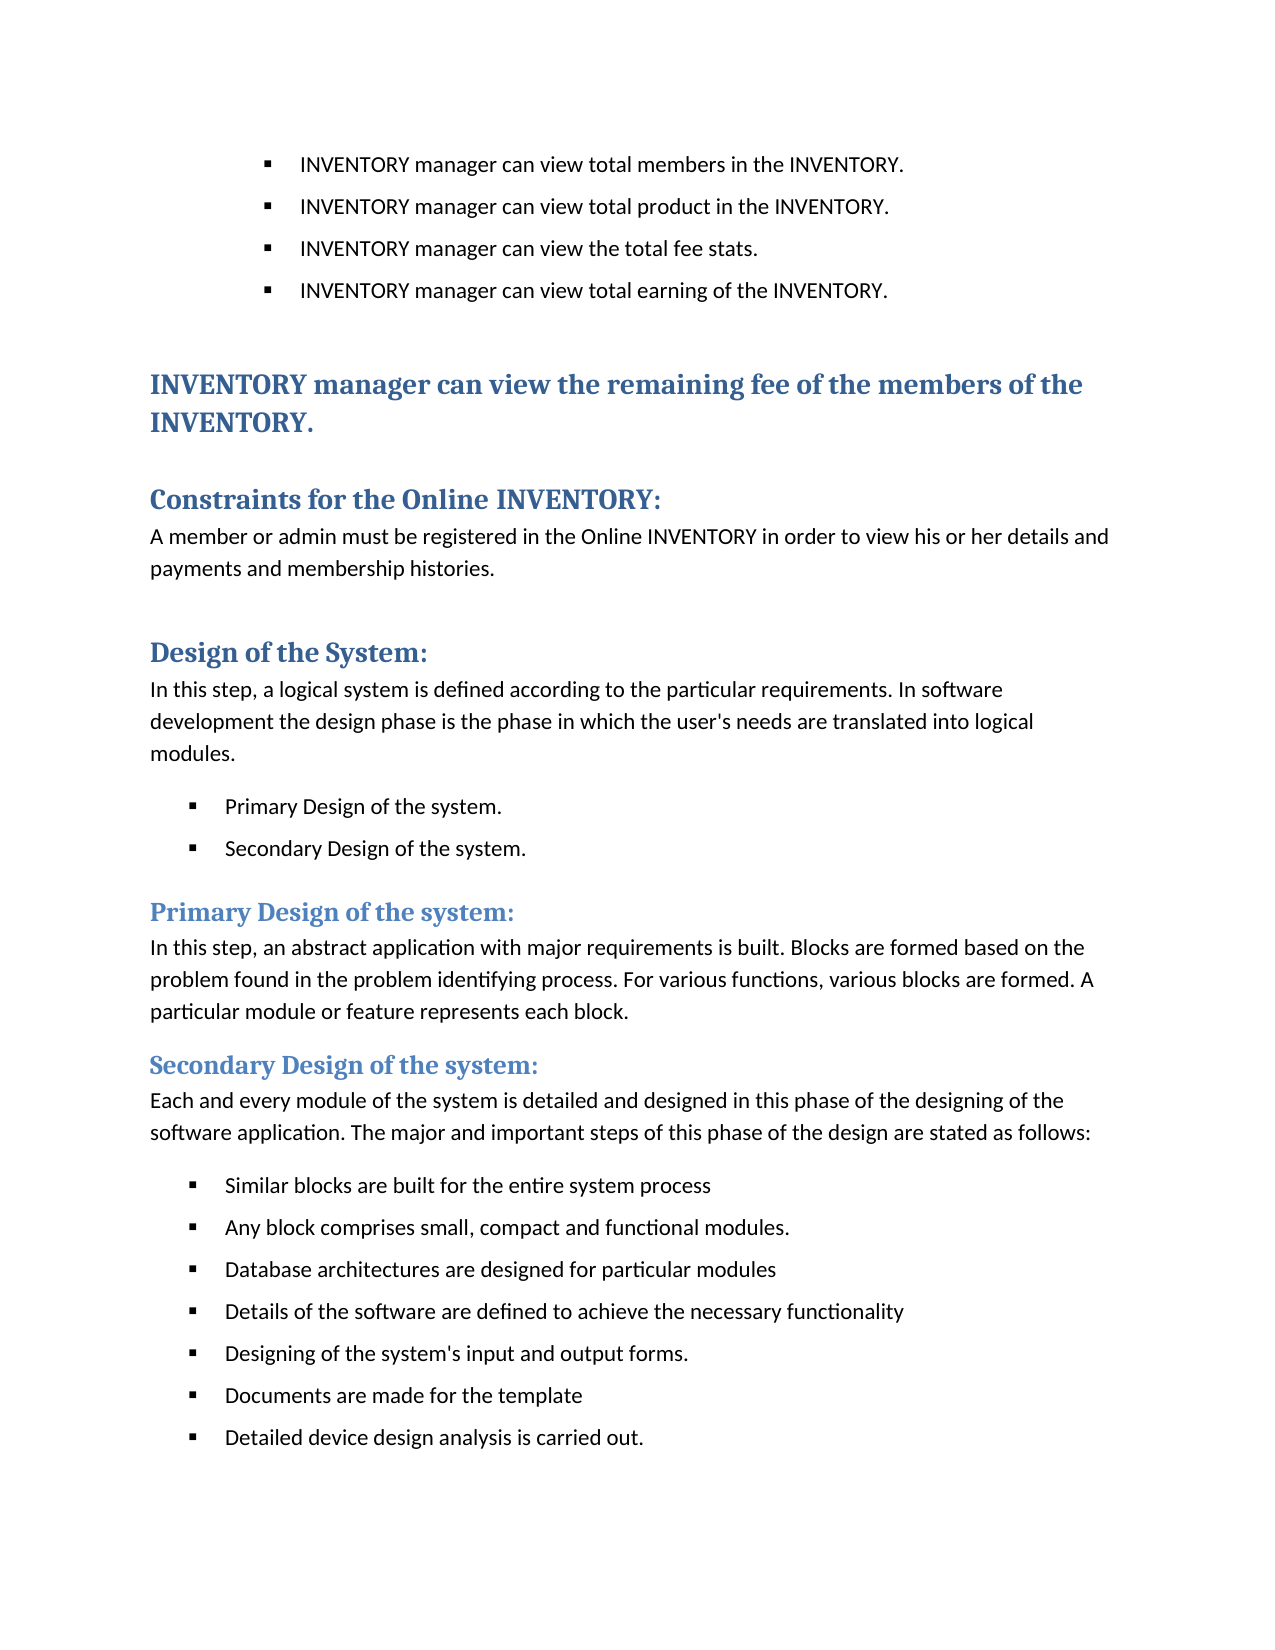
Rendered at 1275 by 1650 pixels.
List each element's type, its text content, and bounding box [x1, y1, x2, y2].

list INVENTORY manager can view the total fee stats. [262, 234, 1125, 262]
list Details of the software are defined to achieve the necessary functionality [187, 1297, 1125, 1325]
subtitle INVENTORY manager can view the remaining fee of the members of the INVENTORY. Constraints for the Online INVENTORY: [150, 368, 1125, 517]
list Database architectures are designed for particular modules [187, 1255, 1125, 1283]
list INVENTORY manager can view total members in the INVENTORY. [262, 150, 1125, 178]
text In this step, a logical system is defined according to the particular requirements. In software development the design phase is the phase in which the user's needs are translated into logical modules. [150, 675, 1125, 767]
list INVENTORY manager can view total product in the INVENTORY. [262, 192, 1125, 220]
list INVENTORY manager can view total earning of the INVENTORY. [262, 276, 1125, 304]
list Similar blocks are built for the entire system process [187, 1171, 1125, 1199]
list Any block comprises small, compact and functional modules. [187, 1213, 1125, 1241]
subtitle Design of the System: [150, 636, 1125, 670]
list Primary Design of the system. [187, 792, 1125, 820]
list Detailed device design analysis is carried out. [187, 1423, 1125, 1451]
text A member or admin must be registered in the Online INVENTORY in order to view his or her details and payments and membership histories. [150, 522, 1125, 582]
list Designing of the system's input and output forms. [187, 1339, 1125, 1367]
subtitle Primary Design of the system: [150, 897, 1125, 928]
text In this step, an abstract application with major requirements is built. Blocks are formed based on the problem found in the problem identifying process. For various functions, various blocks are formed. A particular module or feature represents each block. [150, 933, 1125, 1025]
subtitle Secondary Design of the system: [150, 1050, 1125, 1081]
list Secondary Design of the system. [187, 834, 1125, 862]
text Each and every module of the system is detailed and designed in this phase of the designing of the software application. The major and important steps of this phase of the design are stated as follows: [150, 1086, 1125, 1146]
list Documents are made for the template [187, 1381, 1125, 1409]
